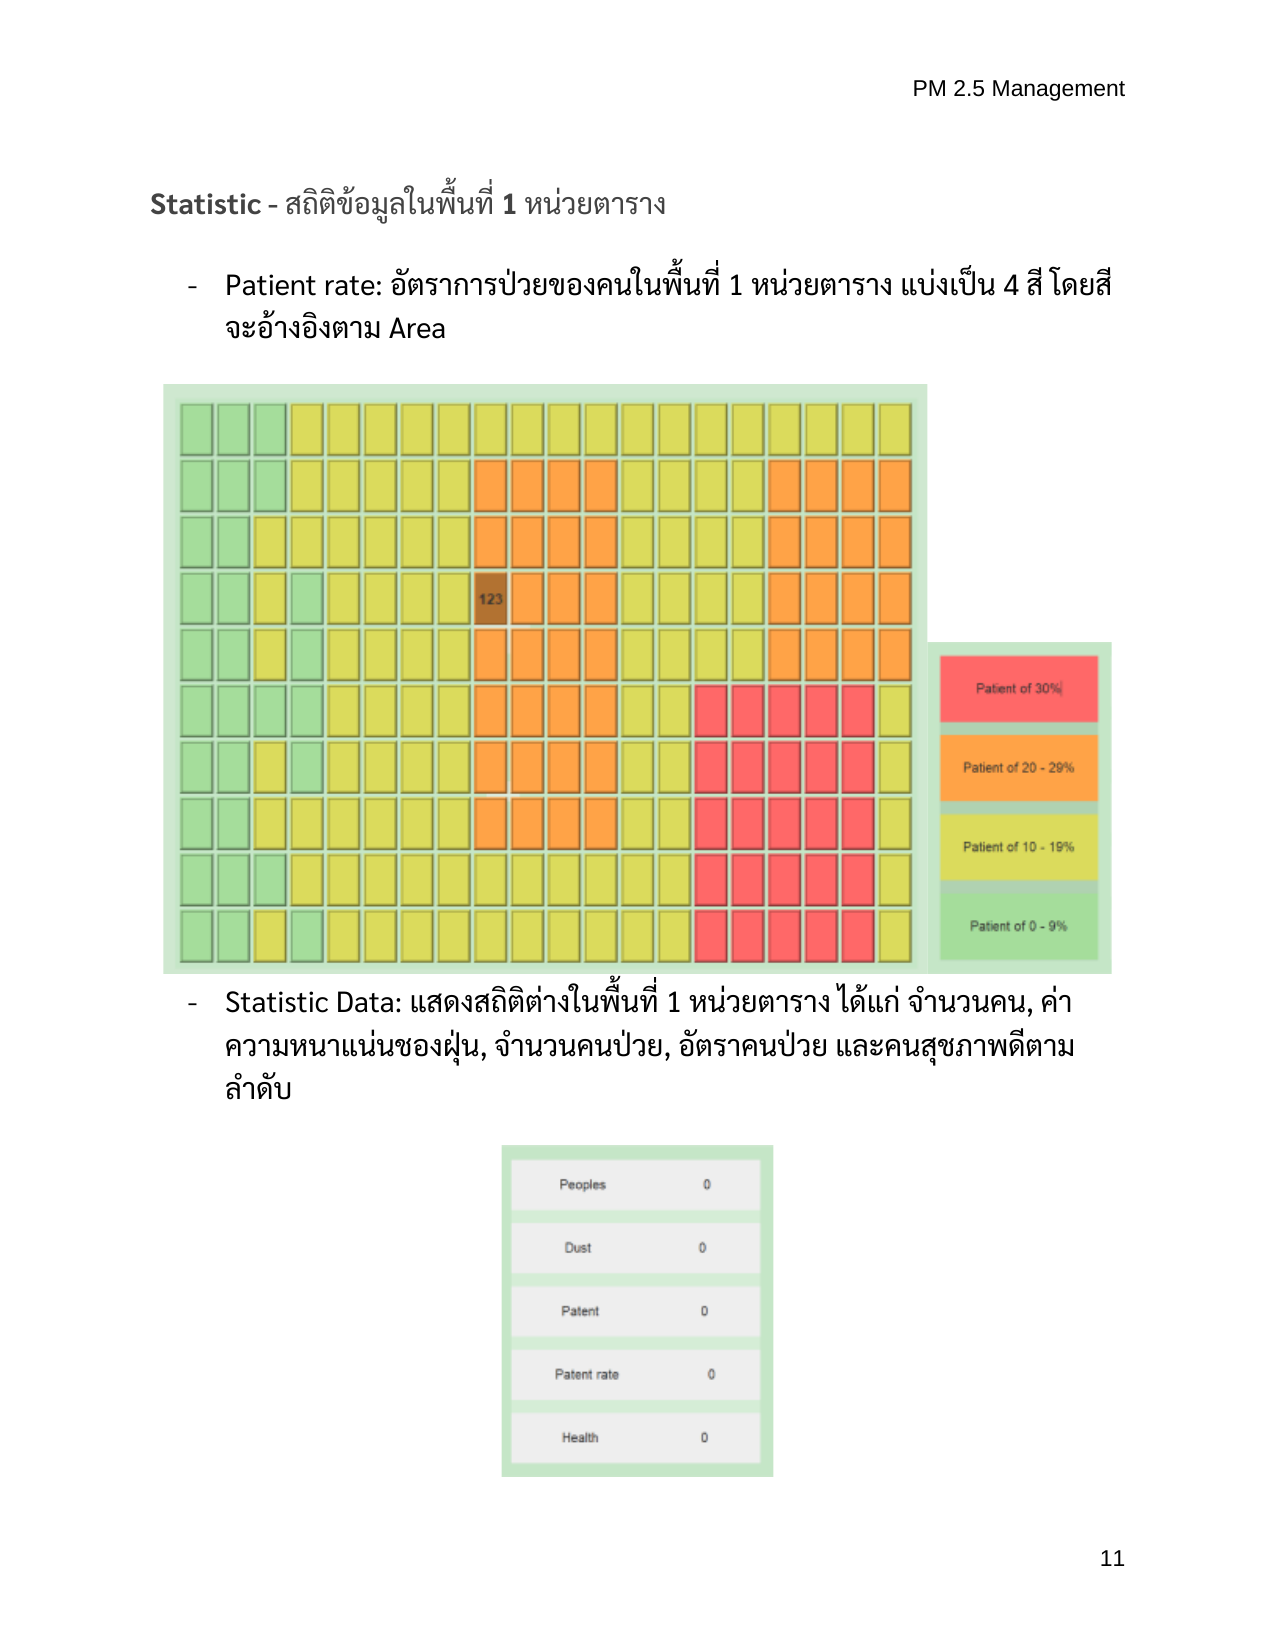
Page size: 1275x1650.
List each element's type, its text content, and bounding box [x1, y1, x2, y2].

list Patient rate: อัตราการป่วยของคนในพื้นที่ 1 หน่วยตาราง แบ่งเป็น 4 สี โดยสีจะอ้างอิงตาม Area [187, 264, 1125, 345]
list Statistic Data: แสดงสถิติต่างในพื้นที่ 1 หน่วยตาราง ได้แก่ จำนวนคน, ค่าความหนาแน่นชองฝุ่น, จำนวนคนป่วย, อัตราคนป่วย และคนสุชภาพดีตามลำดับ [187, 982, 1125, 1107]
picture [501, 1145, 774, 1477]
subtitle Statistic - สถิติข้อมูลในพื้นที่ 1 หน่วยตาราง [150, 183, 1125, 221]
picture [163, 384, 1112, 974]
